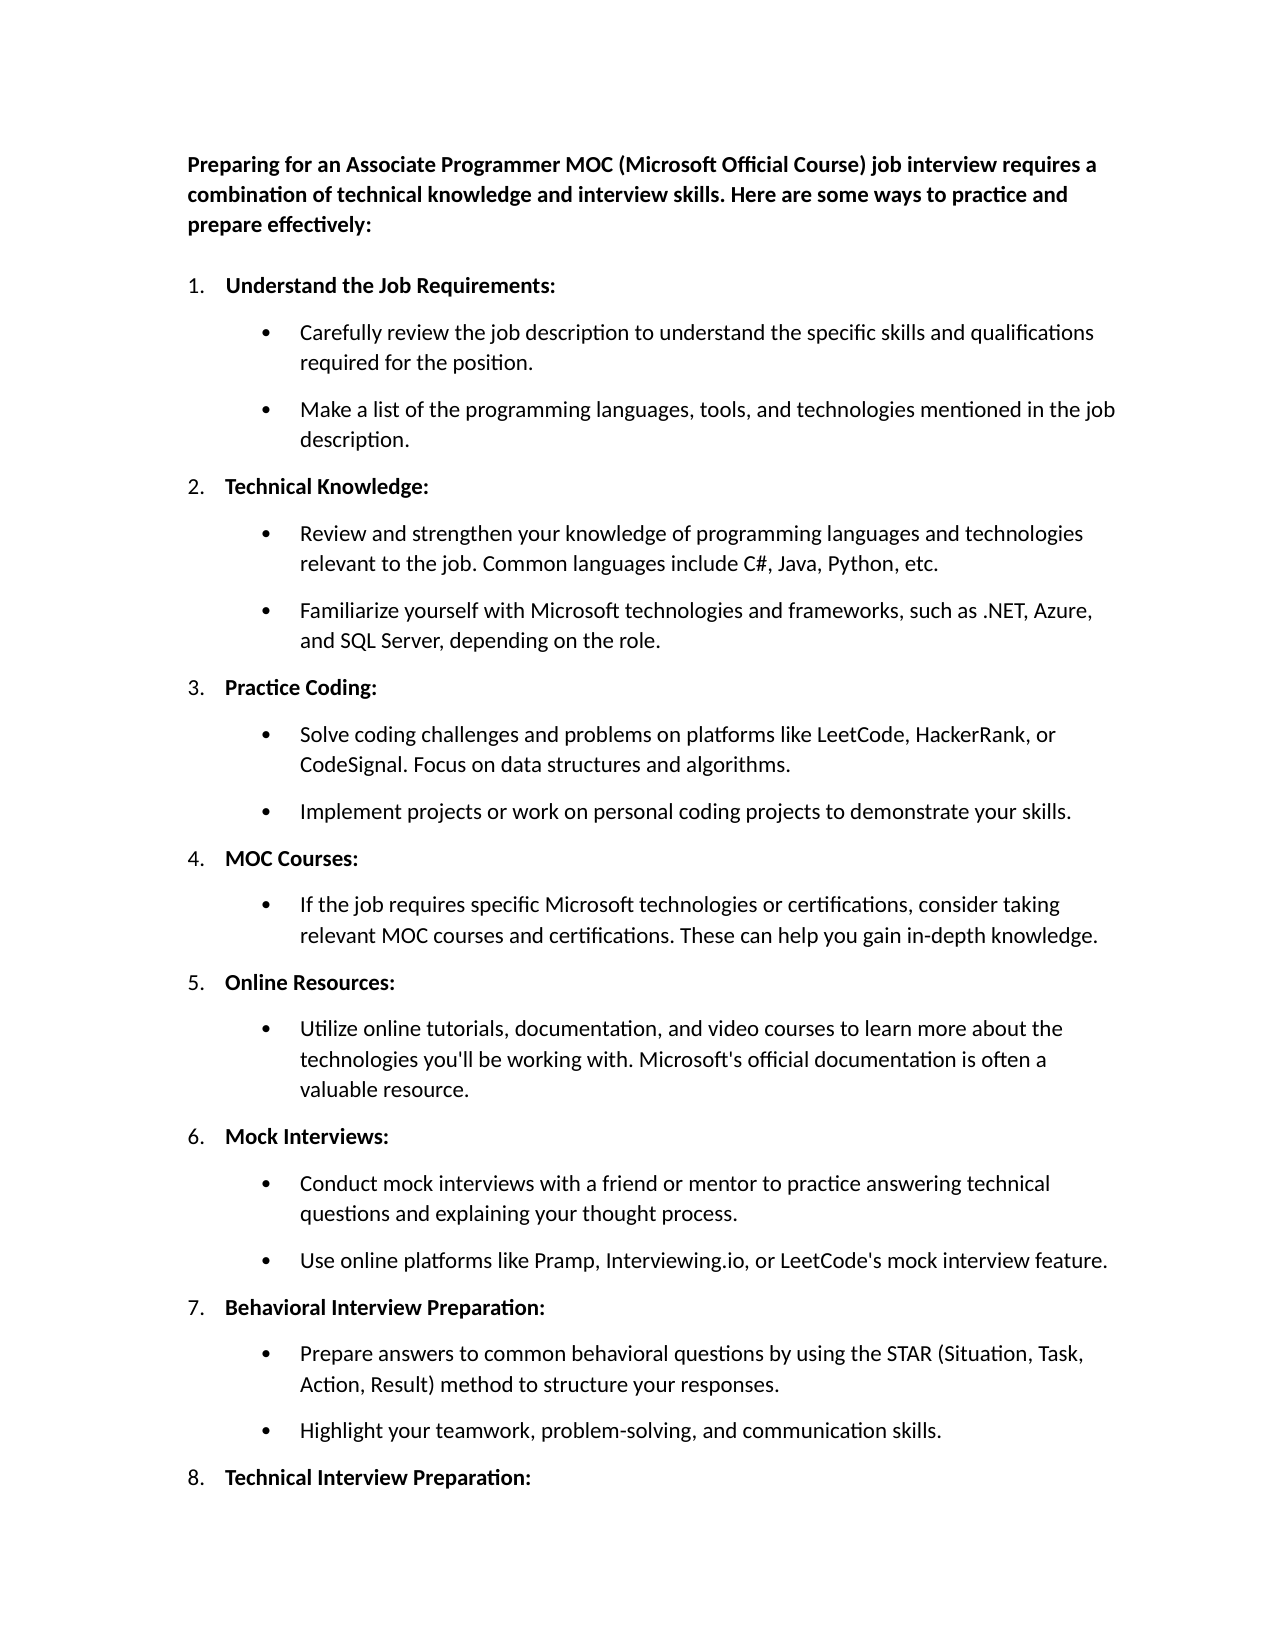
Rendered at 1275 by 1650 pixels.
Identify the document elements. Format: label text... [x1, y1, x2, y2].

list Behavioral Interview Preparation: [187, 1293, 1125, 1321]
list Online Resources: [187, 968, 1125, 996]
list Review and strengthen your knowledge of programming languages and technologies relevant to the job. Common languages include C#, Java, Python, etc. [262, 519, 1125, 577]
list Make a list of the programming languages, tools, and technologies mentioned in the job description. [262, 395, 1125, 453]
list Familiarize yourself with Microsoft technologies and frameworks, such as .NET, Azure, and SQL Server, depending on the role. [262, 596, 1125, 654]
list Prepare answers to common behavioral questions by using the STAR (Situation, Task, Action, Result) method to structure your responses. [262, 1339, 1125, 1398]
list Technical Knowledge: [187, 472, 1125, 500]
text Preparing for an Associate Programmer MOC (Microsoft Official Course) job interview requires a combination of technical knowledge and interview skills. Here are some ways to practice and prepare effectively: 1. Understand the Job Requirements: [187, 150, 1125, 299]
list MOC Courses: [187, 844, 1125, 872]
list If the job requires specific Microsoft technologies or certifications, consider taking relevant MOC courses and certifications. These can help you gain in-depth knowledge. [262, 891, 1125, 949]
list Practice Coding: [187, 673, 1125, 701]
list Use online platforms like Pramp, Interviewing.io, or LeetCode's mock interview feature. [262, 1246, 1125, 1274]
list Mock Interviews: [187, 1122, 1125, 1150]
list Highlight your teamwork, problem-solving, and communication skills. [262, 1417, 1125, 1445]
list Implement projects or work on personal coding projects to demonstrate your skills. [262, 797, 1125, 825]
list Carefully review the job description to understand the specific skills and qualifications required for the position. [262, 318, 1125, 376]
list Utilize online tutorials, documentation, and video courses to learn more about the technologies you'll be working with. Microsoft's official documentation is often a valuable resource. [262, 1014, 1125, 1103]
list Solve coding challenges and problems on platforms like LeetCode, HackerRank, or CodeSignal. Focus on data structures and algorithms. [262, 720, 1125, 778]
list Technical Interview Preparation: [187, 1463, 1125, 1492]
list Conduct mock interviews with a friend or mentor to practice answering technical questions and explaining your thought process. [262, 1169, 1125, 1227]
